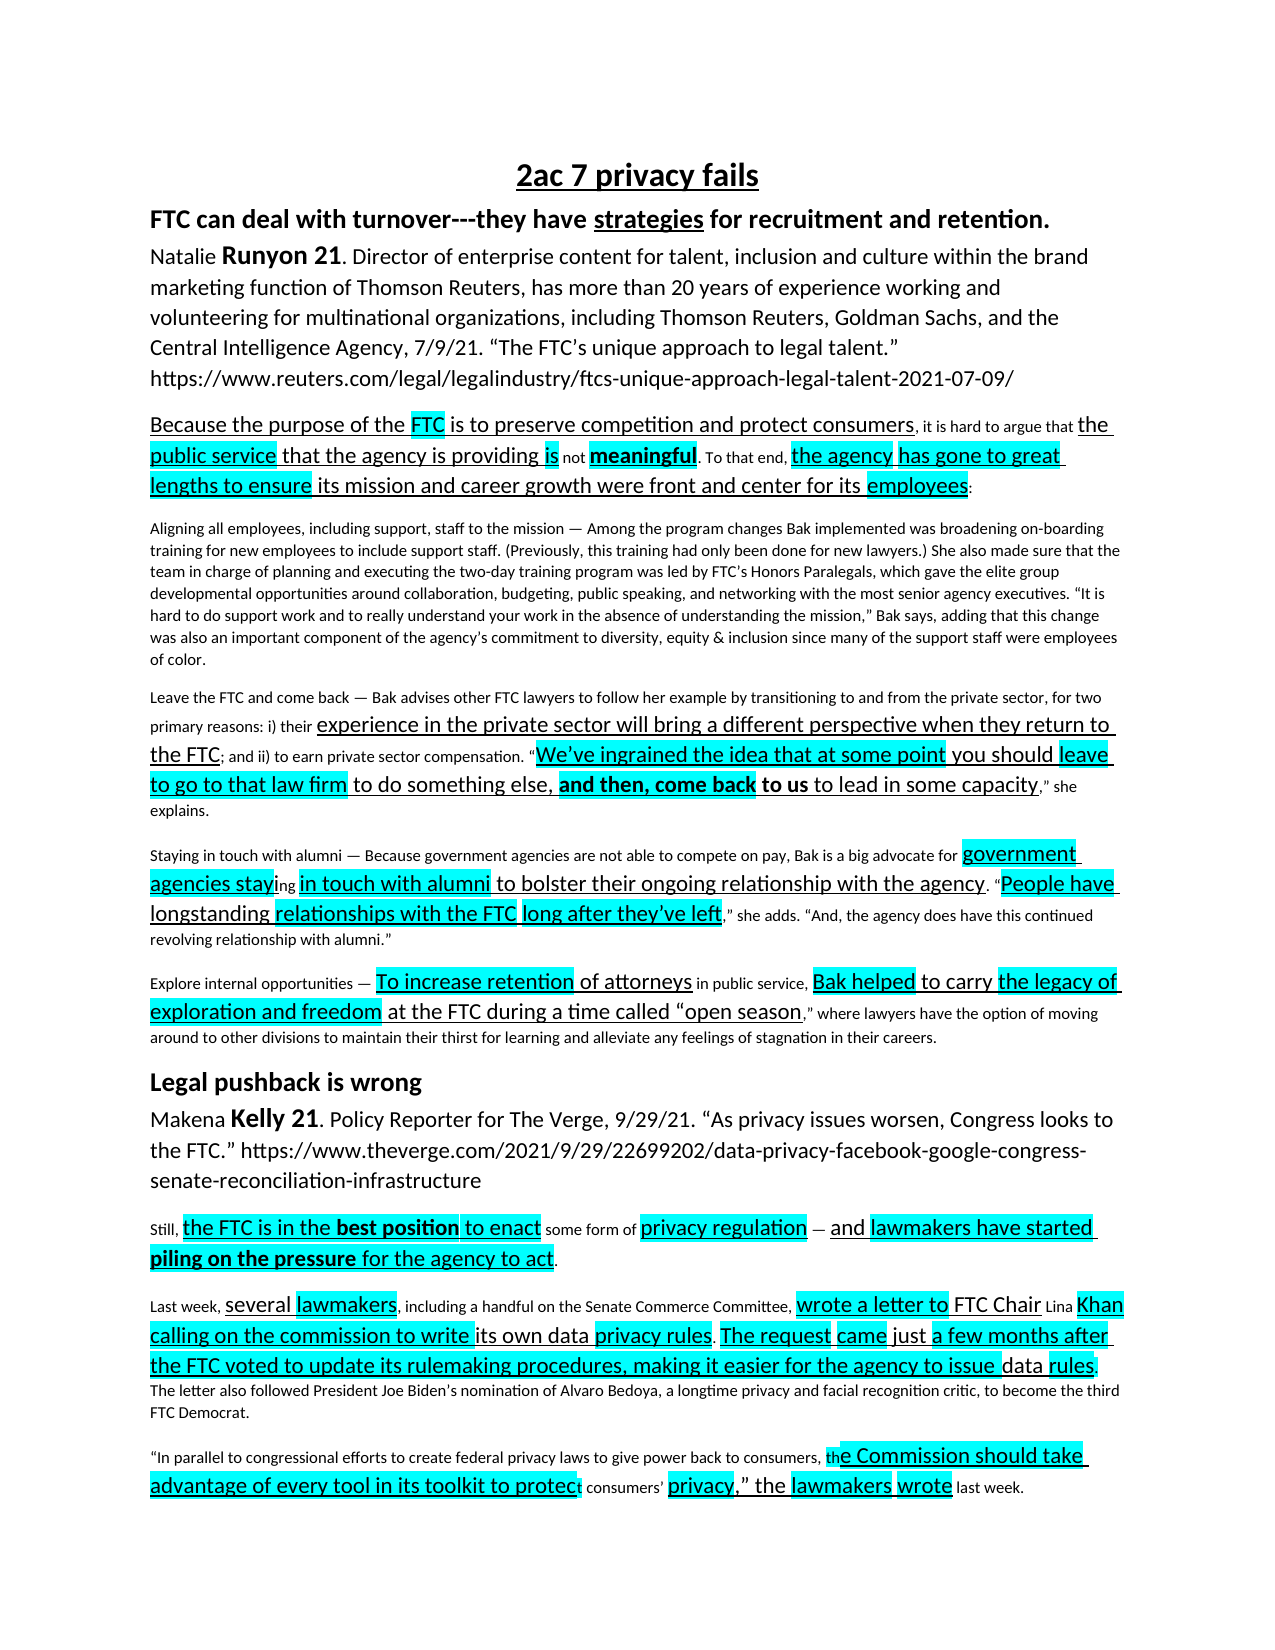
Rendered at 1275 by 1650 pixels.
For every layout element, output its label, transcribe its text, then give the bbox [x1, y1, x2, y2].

text Because the purpose of the FTC is to preserve competition and protect consumers, it is hard to argue that the public service that the agency is providing is not meaningful. To that end, the agency has gone to great lengths to ensure its mission and career growth were front and center for its employees: [150, 411, 1125, 499]
text Aligning all employees, including support, staff to the mission — Among the program changes Bak implemented was broadening on-boarding training for new employees to include support staff. (Previously, this training had only been done for new lawyers.) She also made sure that the team in charge of planning and executing the two-day training program was led by FTC’s Honors Paralegals, which gave the elite group developmental opportunities around collaboration, budgeting, public speaking, and networking with the most senior agency executives. “It is hard to do support work and to really understand your work in the absence of understanding the mission,” Bak says, adding that this change was also an important component of the agency’s commitment to diversity, equity & inclusion since many of the support staff were employees of color. [150, 518, 1125, 669]
text Leave the FTC and come back — Bak advises other FTC lawyers to follow her example by transitioning to and from the private sector, for two primary reasons: i) their experience in the private sector will bring a different perspective when they return to the FTC; and ii) to earn private sector compensation. “We’ve ingrained the idea that at some point you should leave to go to that law firm to do something else, and then, come back to us to lead in some capacity,” she explains. [150, 688, 1125, 821]
text Makena Kelly 21. Policy Reporter for The Verge, 9/29/21. “As privacy issues worsen, Congress looks to the FTC.” https://www.theverge.com/2021/9/29/22699202/data-privacy-facebook-google-congress-senate-reconciliation-infrastructure [150, 1101, 1125, 1195]
text Explore internal opportunities — To increase retention of attorneys in public service, Bak helped to carry the legacy of exploration and freedom at the FTC during a time called “open season,” where lawyers have the option of moving around to other divisions to maintain their thirst for learning and alleviate any feelings of stagnation in their careers. [150, 967, 1125, 1047]
subtitle 2ac 7 privacy fails [150, 154, 1125, 195]
subtitle FTC can deal with turnover---they have strategies for recruitment and retention. [150, 202, 1125, 235]
text Last week, several lawmakers, including a handful on the Senate Commerce Committee, wrote a letter to FTC Chair Lina Khan calling on the commission to write its own data privacy rules. The request came just a few months after the FTC voted to update its rulemaking procedures, making it easier for the agency to issue data rules. The letter also followed President Joe Biden’s nomination of Alvaro Bedoya, a longtime privacy and facial recognition critic, to become the third FTC Democrat. [150, 1291, 1125, 1423]
text “In parallel to congressional efforts to create federal privacy laws to give power back to consumers, the Commission should take advantage of every tool in its toolkit to protect consumers’ privacy,” the lawmakers wrote last week. [150, 1441, 1125, 1499]
text Still, the FTC is in the best position to enact some form of privacy regulation — and lawmakers have started piling on the pressure for the agency to act. [150, 1213, 1125, 1272]
text Natalie Runyon 21. Director of enterprise content for talent, inclusion and culture within the brand marketing function of Thomson Reuters, has more than 20 years of experience working and volunteering for multinational organizations, including Thomson Reuters, Goldman Sachs, and the Central Intelligence Agency, 7/9/21. “The FTC’s unique approach to legal talent.” https://www.reuters.com/legal/legalindustry/ftcs-unique-approach-legal-talent-2021-07-09/ [150, 238, 1125, 392]
subtitle Legal pushback is wrong [150, 1066, 1125, 1099]
text Staying in touch with alumni — Because government agencies are not able to compete on pay, Bak is a big advocate for government agencies staying in touch with alumni to bolster their ongoing relationship with the agency. “People have longstanding relationships with the FTC long after they’ve left,” she adds. “And, the agency does have this continued revolving relationship with alumni.” [150, 839, 1125, 949]
